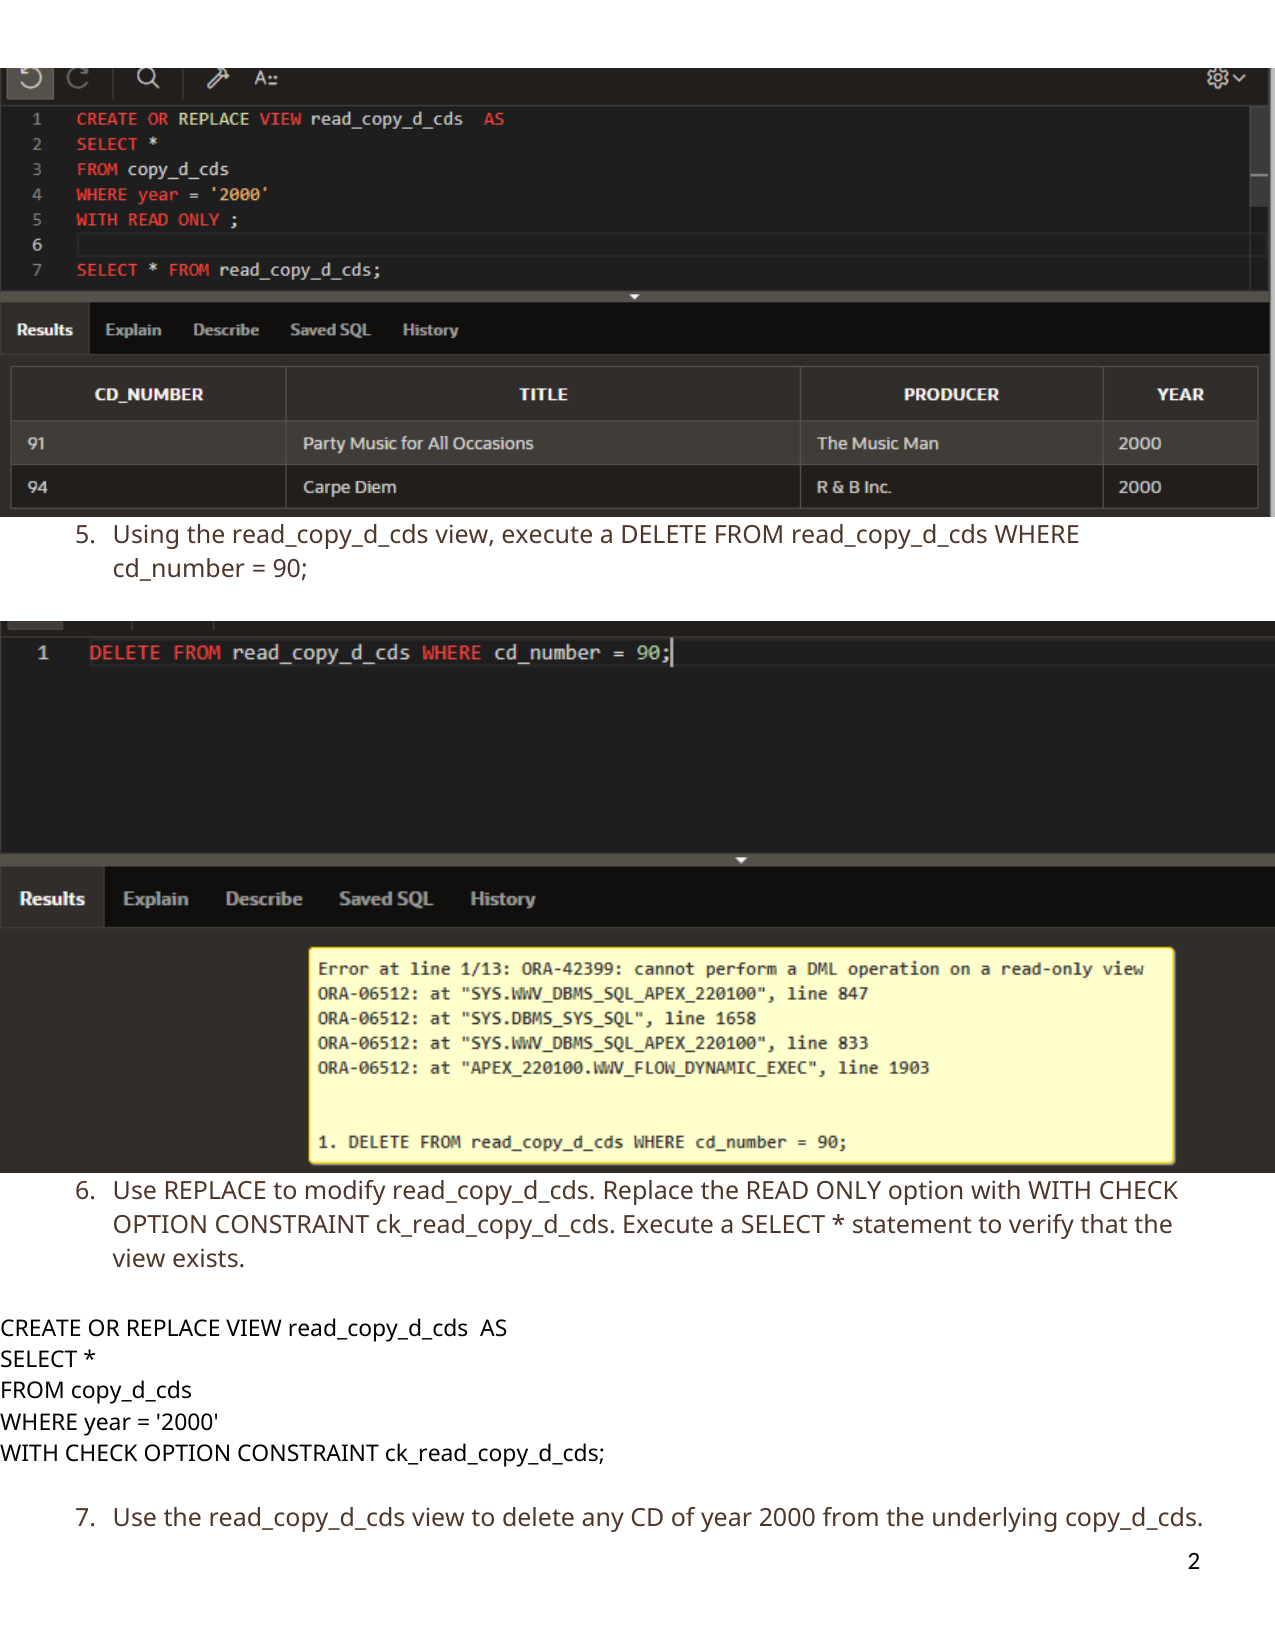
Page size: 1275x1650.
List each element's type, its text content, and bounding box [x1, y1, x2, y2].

text CREATE OR REPLACE VIEW read_copy_d_cds AS [0, 1312, 1275, 1343]
list Use the read_copy_d_cds view to delete any CD of year 2000 from the underlying copy_d_cds. [75, 1499, 1275, 1533]
text WITH CHECK OPTION CONSTRAINT ck_read_copy_d_cds; [0, 1437, 1275, 1468]
picture [0, 68, 1275, 517]
text WHERE year = '2000' [0, 1405, 1275, 1437]
text SELECT * [0, 1343, 1275, 1374]
list Use REPLACE to modify read_copy_d_cds. Replace the READ ONLY option with WITH CHECK OPTION CONSTRAINT ck_read_copy_d_cds. Execute a SELECT * statement to verify that the view exists. [75, 1173, 1182, 1275]
picture [0, 621, 1275, 1173]
text FROM copy_d_cds [0, 1374, 1275, 1405]
list Using the read_copy_d_cds view, execute a DELETE FROM read_copy_d_cds WHERE cd_number = 90; [75, 517, 1090, 585]
